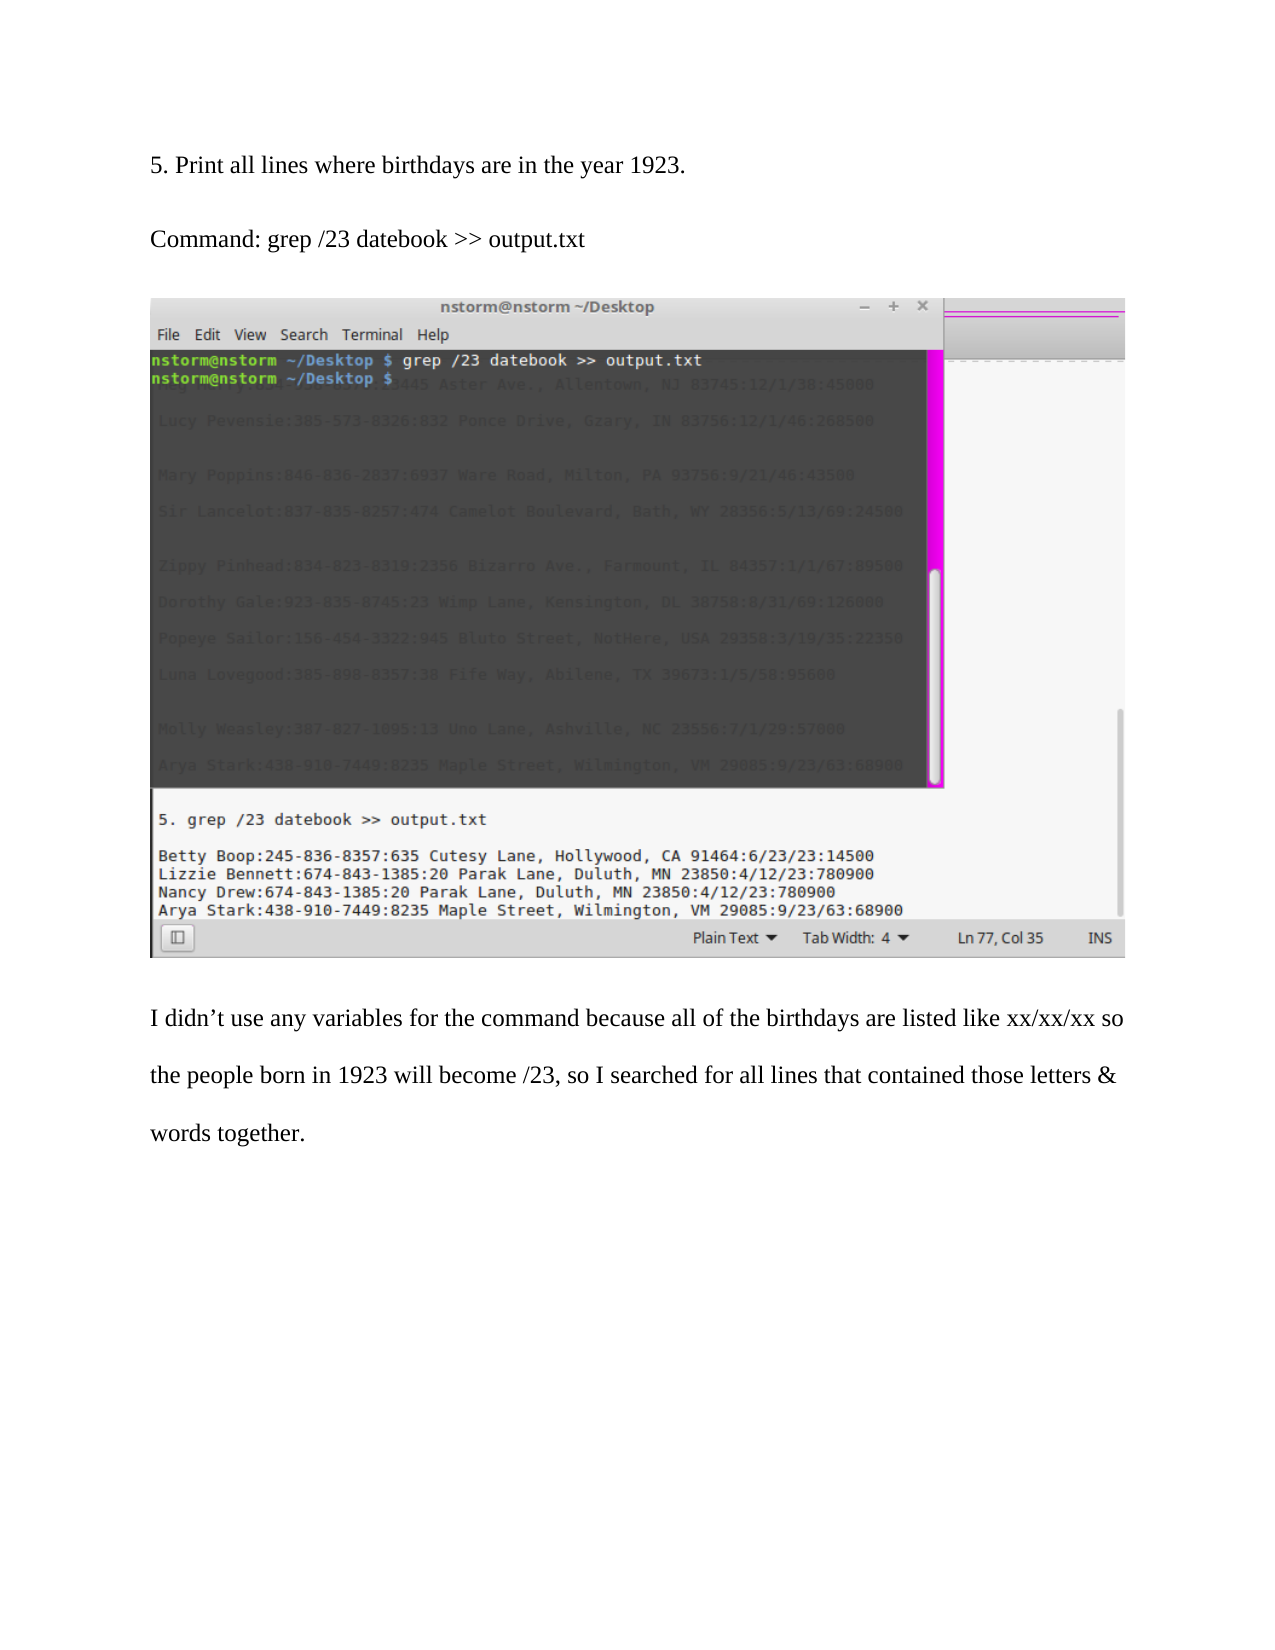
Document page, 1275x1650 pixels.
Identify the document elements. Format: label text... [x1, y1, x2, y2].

text I didn’t use any variables for the command because all of the birthdays are listed like xx/xx/xx so the people born in 1923 will become /23, so I searched for all lines that contained those letters & words together. [150, 1003, 1125, 1146]
picture [150, 298, 1125, 958]
text 5. Print all lines where birthdays are in the year 1923. [150, 150, 1125, 179]
text Command: grep /23 datebook >> output.txt [150, 224, 1125, 253]
